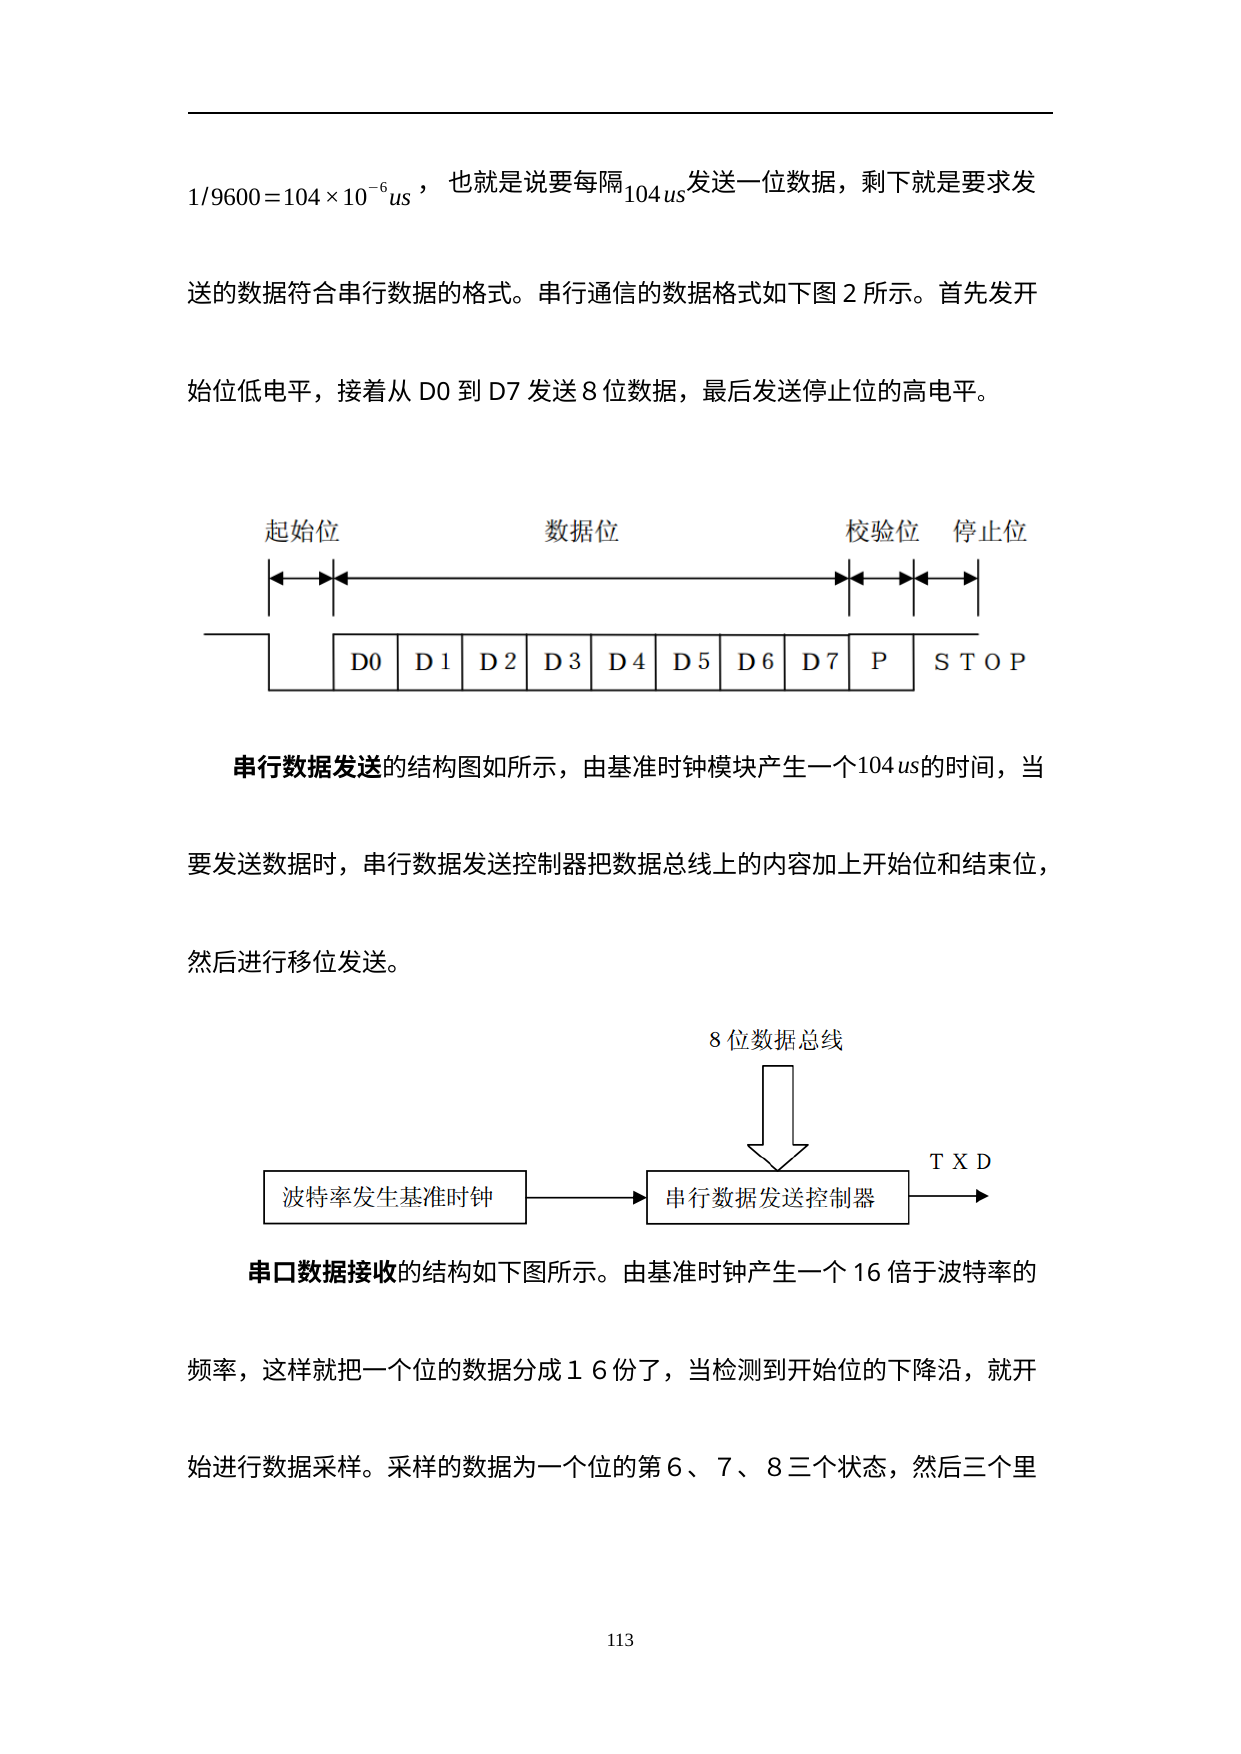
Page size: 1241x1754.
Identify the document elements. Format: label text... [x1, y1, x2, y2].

text 串行数据发送的结构图如所示，由基准时钟模块产生一个的时间，当要发送数据时，串行数据发送控制器把数据总线上的内容加上开始位和结束位，然后进行移位发送。 [187, 733, 1053, 993]
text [187, 1238, 1053, 1498]
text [187, 162, 1053, 422]
picture [238, 1010, 1002, 1231]
picture [187, 505, 1053, 707]
